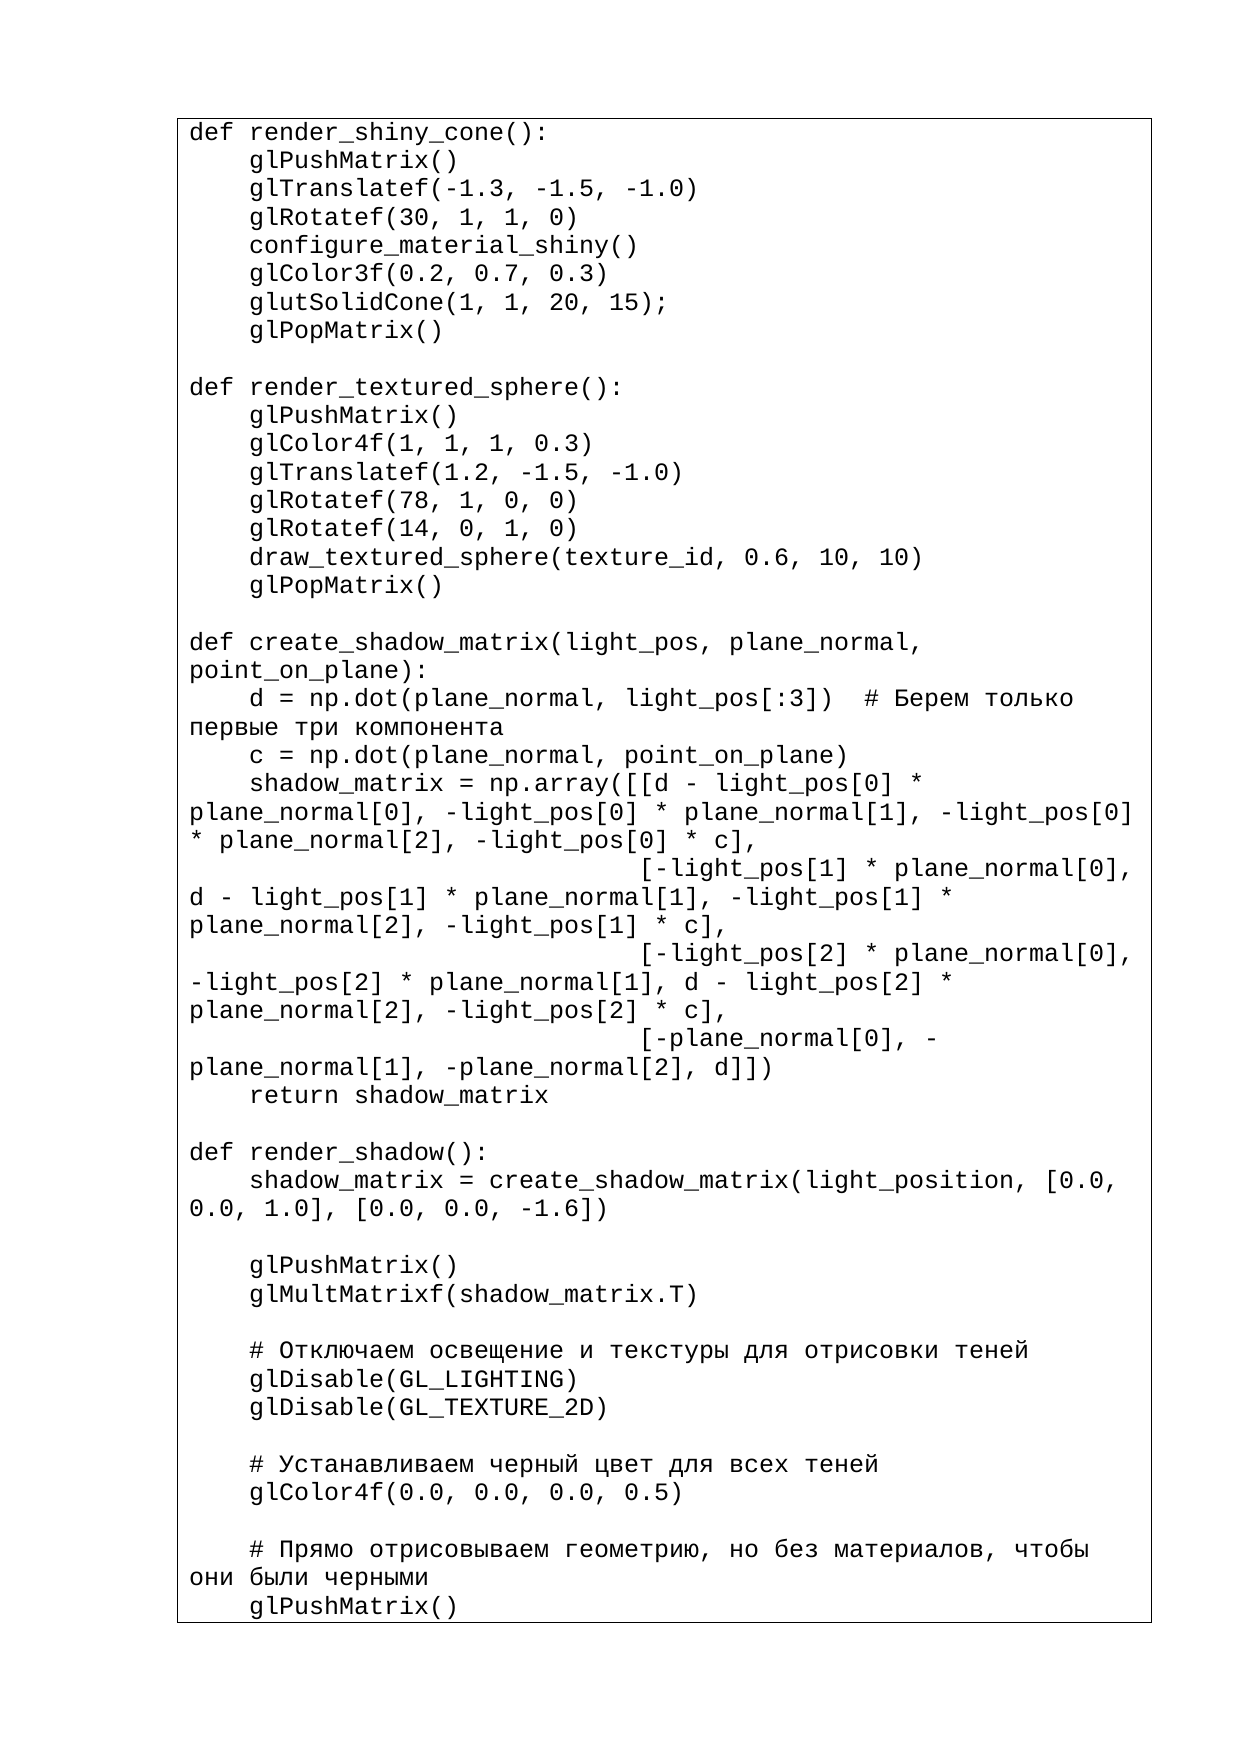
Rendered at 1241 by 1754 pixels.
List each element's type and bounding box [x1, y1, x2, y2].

table_header [178, 119, 1151, 1622]
